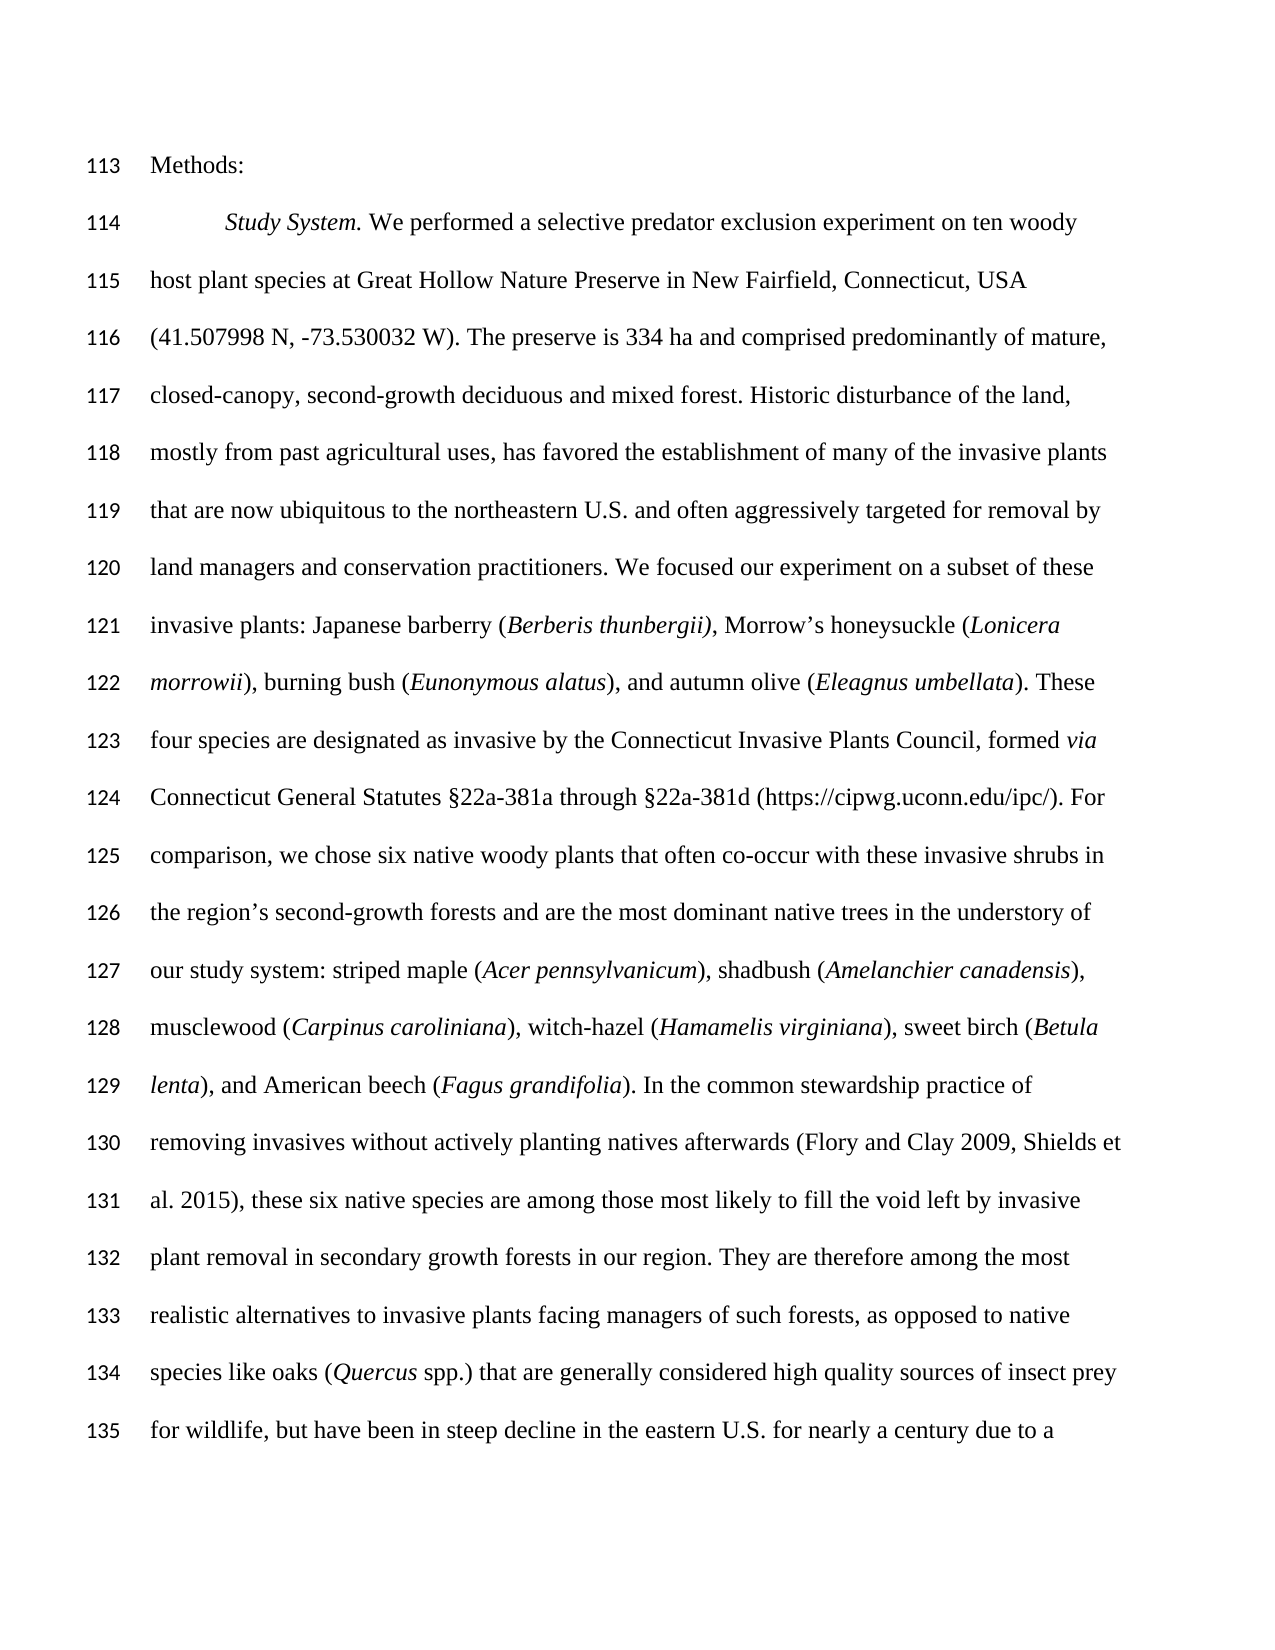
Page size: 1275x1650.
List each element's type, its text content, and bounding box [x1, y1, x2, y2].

text Methods: [150, 150, 1125, 179]
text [150, 207, 1125, 1444]
